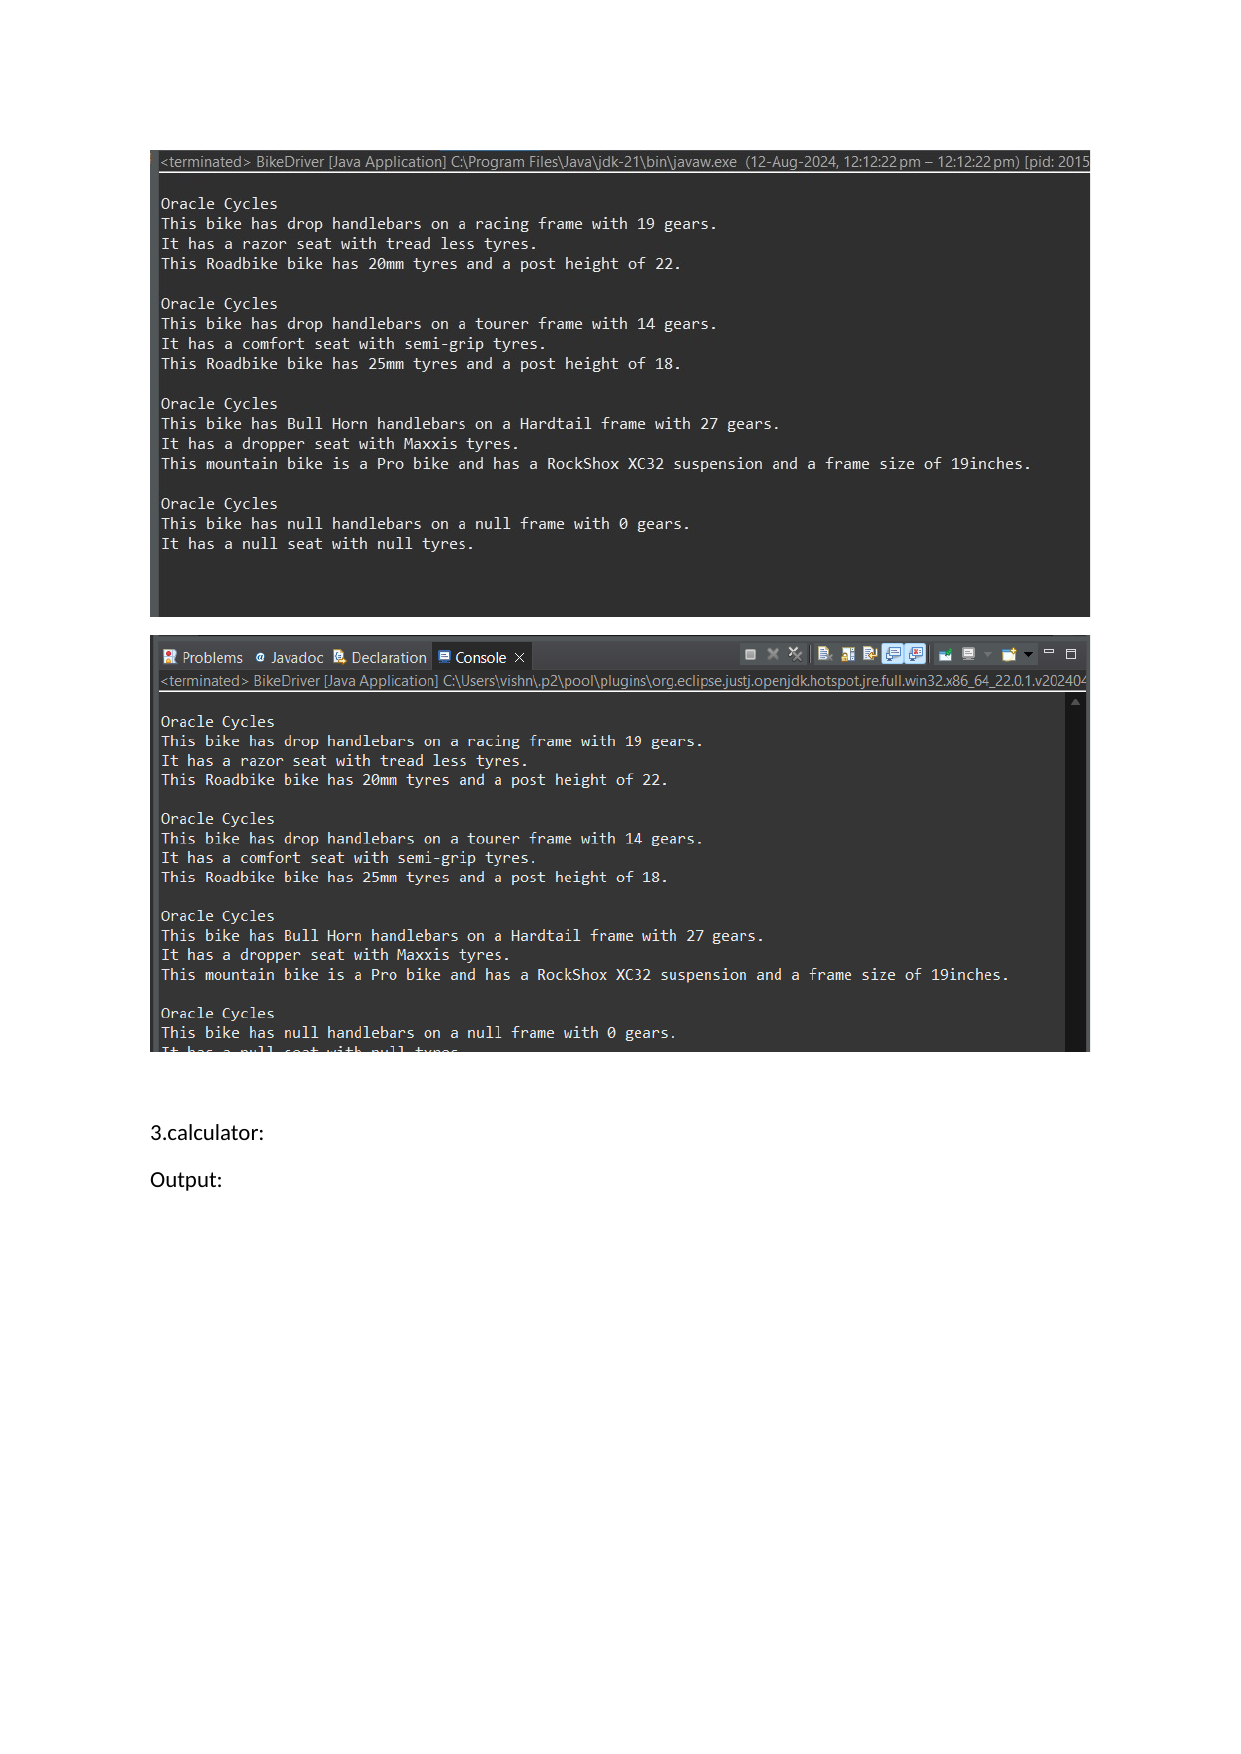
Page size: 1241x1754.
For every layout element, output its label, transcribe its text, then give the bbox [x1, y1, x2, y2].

text Output: [150, 1165, 1090, 1193]
picture [150, 635, 1091, 1052]
picture [150, 150, 1091, 617]
text 3.calculator: [150, 1118, 1090, 1146]
